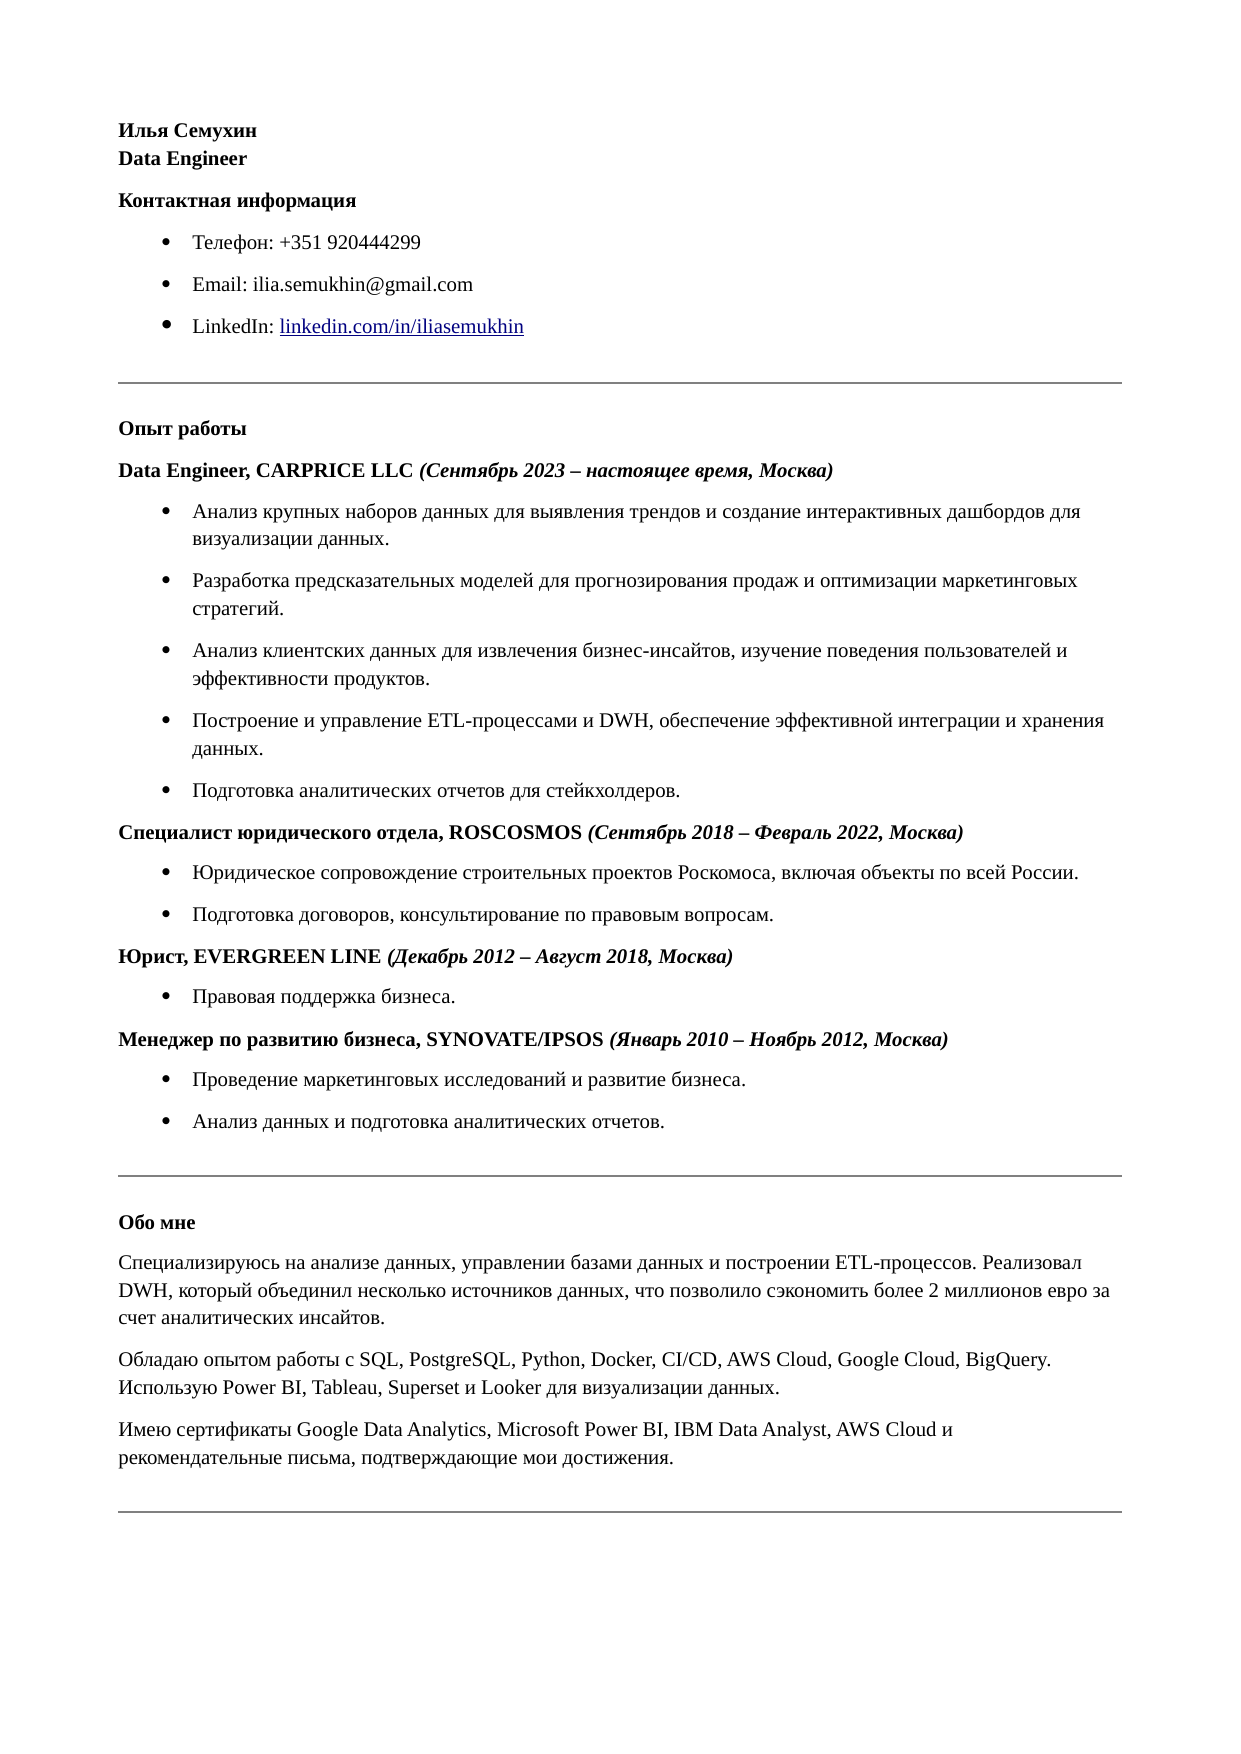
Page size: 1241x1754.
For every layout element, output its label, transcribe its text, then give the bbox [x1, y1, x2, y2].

list LinkedIn: linkedin.com/in/iliasemukhin [162, 314, 1122, 339]
text Илья Семухин Data Engineer [118, 118, 1122, 170]
subtitle Обо мне [118, 1210, 1122, 1234]
list Правовая поддержка бизнеса. [162, 984, 1122, 1008]
subtitle Менеджер по развитию бизнеса, SYNOVATE/IPSOS (Январь 2010 – Ноябрь 2012, Москва) [118, 1027, 1122, 1051]
list Подготовка договоров, консультирование по правовым вопросам. [162, 902, 1122, 926]
list Разработка предсказательных моделей для прогнозирования продаж и оптимизации маркетинговых стратегий. [162, 568, 1122, 620]
subtitle Специалист юридического отдела, ROSCOSMOS (Сентябрь 2018 – Февраль 2022, Москва) [118, 820, 1122, 844]
list Анализ клиентских данных для извлечения бизнес-инсайтов, изучение поведения пользователей и эффективности продуктов. [162, 638, 1122, 690]
text Имею сертификаты Google Data Analytics, Microsoft Power BI, IBM Data Analyst, AWS Cloud и рекомендательные письма, подтверждающие мои достижения. [118, 1417, 1122, 1469]
subtitle Data Engineer, CARPRICE LLC (Сентябрь 2023 – настоящее время, Москва) [118, 458, 1122, 482]
list Проведение маркетинговых исследований и развитие бизнеса. [162, 1067, 1122, 1091]
list Анализ крупных наборов данных для выявления трендов и создание интерактивных дашбордов для визуализации данных. [162, 498, 1122, 550]
text Контактная информация [118, 188, 1122, 212]
subtitle Опыт работы [118, 416, 1122, 440]
text Специализируюсь на анализе данных, управлении базами данных и построении ETL-процессов. Реализовал DWH, который объединил несколько источников данных, что позволило сэкономить более 2 миллионов евро за счет аналитических инсайтов. [118, 1250, 1122, 1329]
text Обладаю опытом работы с SQL, PostgreSQL, Python, Docker, CI/CD, AWS Cloud, Google Cloud, BigQuery. Использую Power BI, Tableau, Superset и Looker для визуализации данных. [118, 1347, 1122, 1399]
list Юридическое сопровождение строительных проектов Роскомоса, включая объекты по всей России. [162, 860, 1122, 884]
list Подготовка аналитических отчетов для стейкхолдеров. [162, 778, 1122, 802]
subtitle Юрист, EVERGREEN LINE (Декабрь 2012 – Август 2018, Москва) [118, 944, 1122, 968]
list Email: ilia.semukhin@gmail.com [162, 272, 1122, 296]
list Анализ данных и подготовка аналитических отчетов. [162, 1109, 1122, 1133]
list Построение и управление ETL-процессами и DWH, обеспечение эффективной интеграции и хранения данных. [162, 708, 1122, 759]
list Телефон: +351 920444299 [162, 230, 1122, 254]
